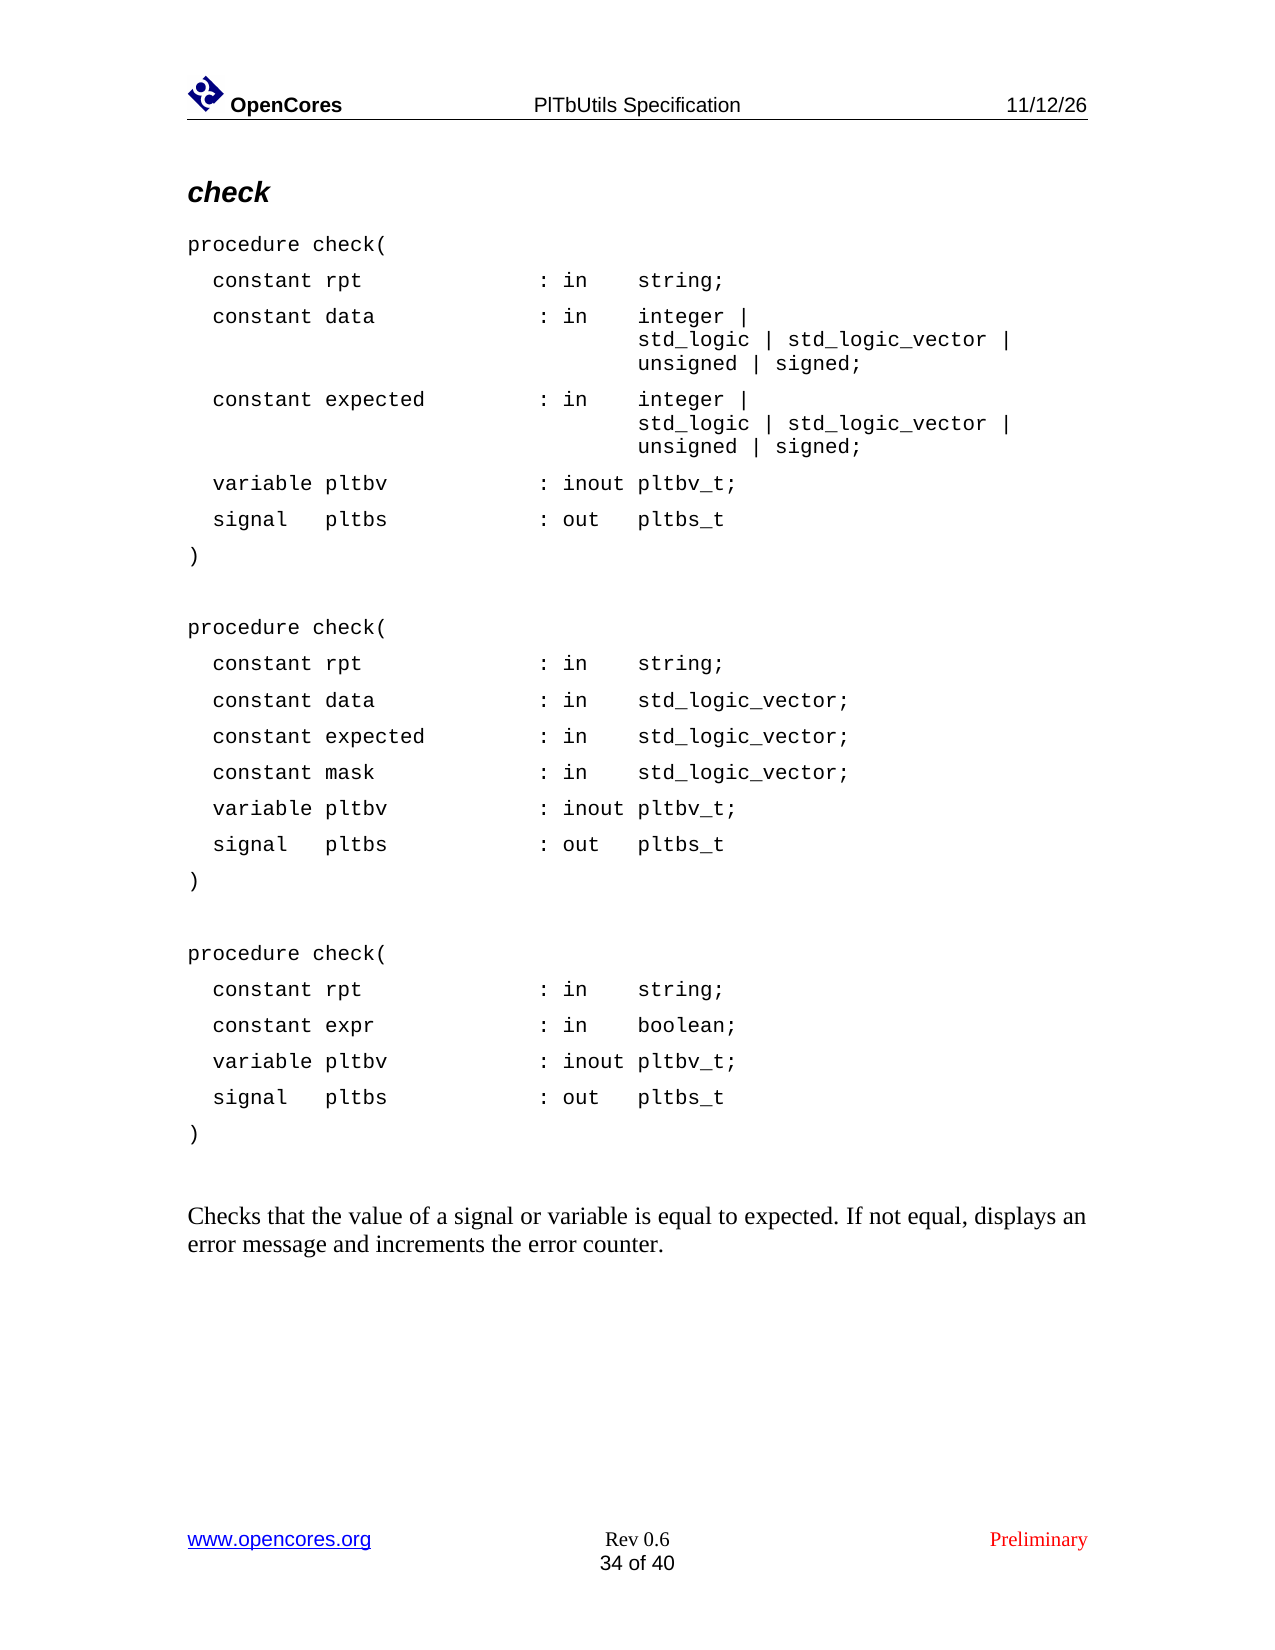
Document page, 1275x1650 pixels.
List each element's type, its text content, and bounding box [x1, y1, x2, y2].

text variable pltbv : inout pltbv_t; [187, 798, 1088, 822]
text constant expected : in integer | std_logic | std_logic_vector | unsigned | signed; [187, 389, 1088, 460]
text constant rpt : in string; [187, 653, 1088, 677]
text constant rpt : in string; [187, 979, 1088, 1002]
text constant data : in std_logic_vector; [187, 689, 1088, 713]
text ) [187, 870, 1088, 894]
text constant rpt : in string; [187, 270, 1088, 293]
text Checks that the value of a signal or variable is equal to expected. If not equal, displays an error message and increments the error counter. [187, 1201, 1088, 1258]
text procedure check( [187, 617, 1088, 641]
text ) [187, 1123, 1088, 1147]
text constant data : in integer | std_logic | std_logic_vector | unsigned | signed; [187, 306, 1088, 377]
text procedure check( [187, 233, 1088, 257]
subtitle check [187, 175, 1088, 208]
text ) [187, 545, 1088, 569]
text constant expected : in std_logic_vector; [187, 726, 1088, 749]
text procedure check( [187, 943, 1088, 966]
text constant expr : in boolean; [187, 1015, 1088, 1038]
text variable pltbv : inout pltbv_t; [187, 1051, 1088, 1075]
text constant mask : in std_logic_vector; [187, 762, 1088, 786]
text signal pltbs : out pltbs_t [187, 1087, 1088, 1111]
text signal pltbs : out pltbs_t [187, 509, 1088, 532]
text variable pltbv : inout pltbv_t; [187, 473, 1088, 496]
text signal pltbs : out pltbs_t [187, 834, 1088, 858]
